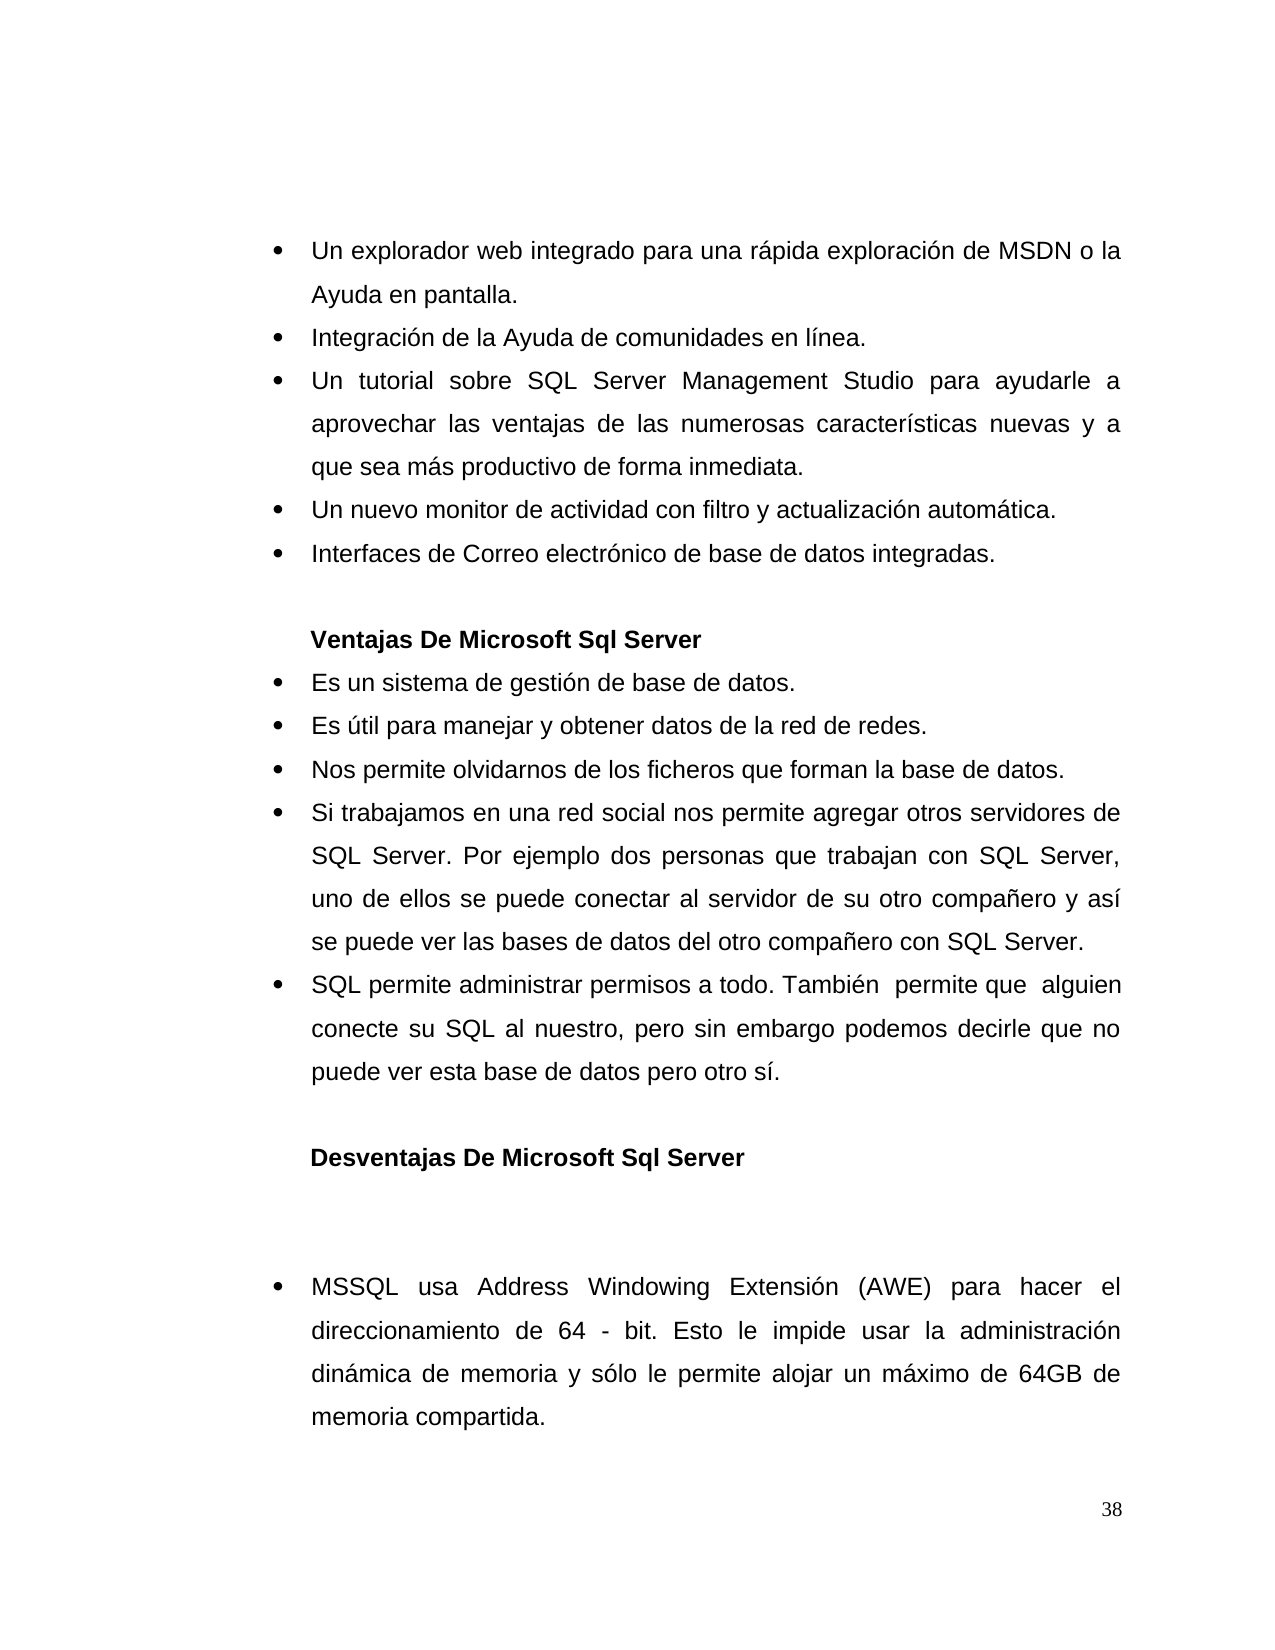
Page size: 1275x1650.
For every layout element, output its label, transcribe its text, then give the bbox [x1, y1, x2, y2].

list Es útil para manejar y obtener datos de la red de redes. [274, 711, 1122, 740]
list Un tutorial sobre SQL Server Management Studio para ayudarle a aprovechar las ventajas de las numerosas características nuevas y a que sea más productivo de forma inmediata. [274, 366, 1122, 481]
text Desventajas De Microsoft Sql Server [236, 1143, 1122, 1172]
list Nos permite olvidarnos de los ficheros que forman la base de datos. [274, 754, 1122, 783]
list Un nuevo monitor de actividad con filtro y actualización automática. [274, 495, 1122, 524]
list MSSQL usa Address Windowing Extensión (AWE) para hacer el direccionamiento de 64 - bit. Esto le impide usar la administración dinámica de memoria y sólo le permite alojar un máximo de 64GB de memoria compartida. [274, 1272, 1122, 1431]
list Si trabajamos en una red social nos permite agregar otros servidores de SQL Server. Por ejemplo dos personas que trabajan con SQL Server, uno de ellos se puede conectar al servidor de su otro compañero y así se puede ver las bases de datos del otro compañero con SQL Server. [274, 798, 1122, 956]
list SQL permite administrar permisos a todo. También permite que alguien conecte su SQL al nuestro, pero sin embargo podemos decirle que no puede ver esta base de datos pero otro sí. [274, 970, 1122, 1086]
list Es un sistema de gestión de base de datos. [274, 668, 1122, 697]
list Un explorador web integrado para una rápida exploración de MSDN o la Ayuda en pantalla. [274, 236, 1122, 308]
text Ventajas De Microsoft Sql Server [236, 625, 1122, 654]
list Interfaces de Correo electrónico de base de datos integradas. [274, 539, 1122, 567]
list Integración de la Ayuda de comunidades en línea. [274, 323, 1122, 352]
